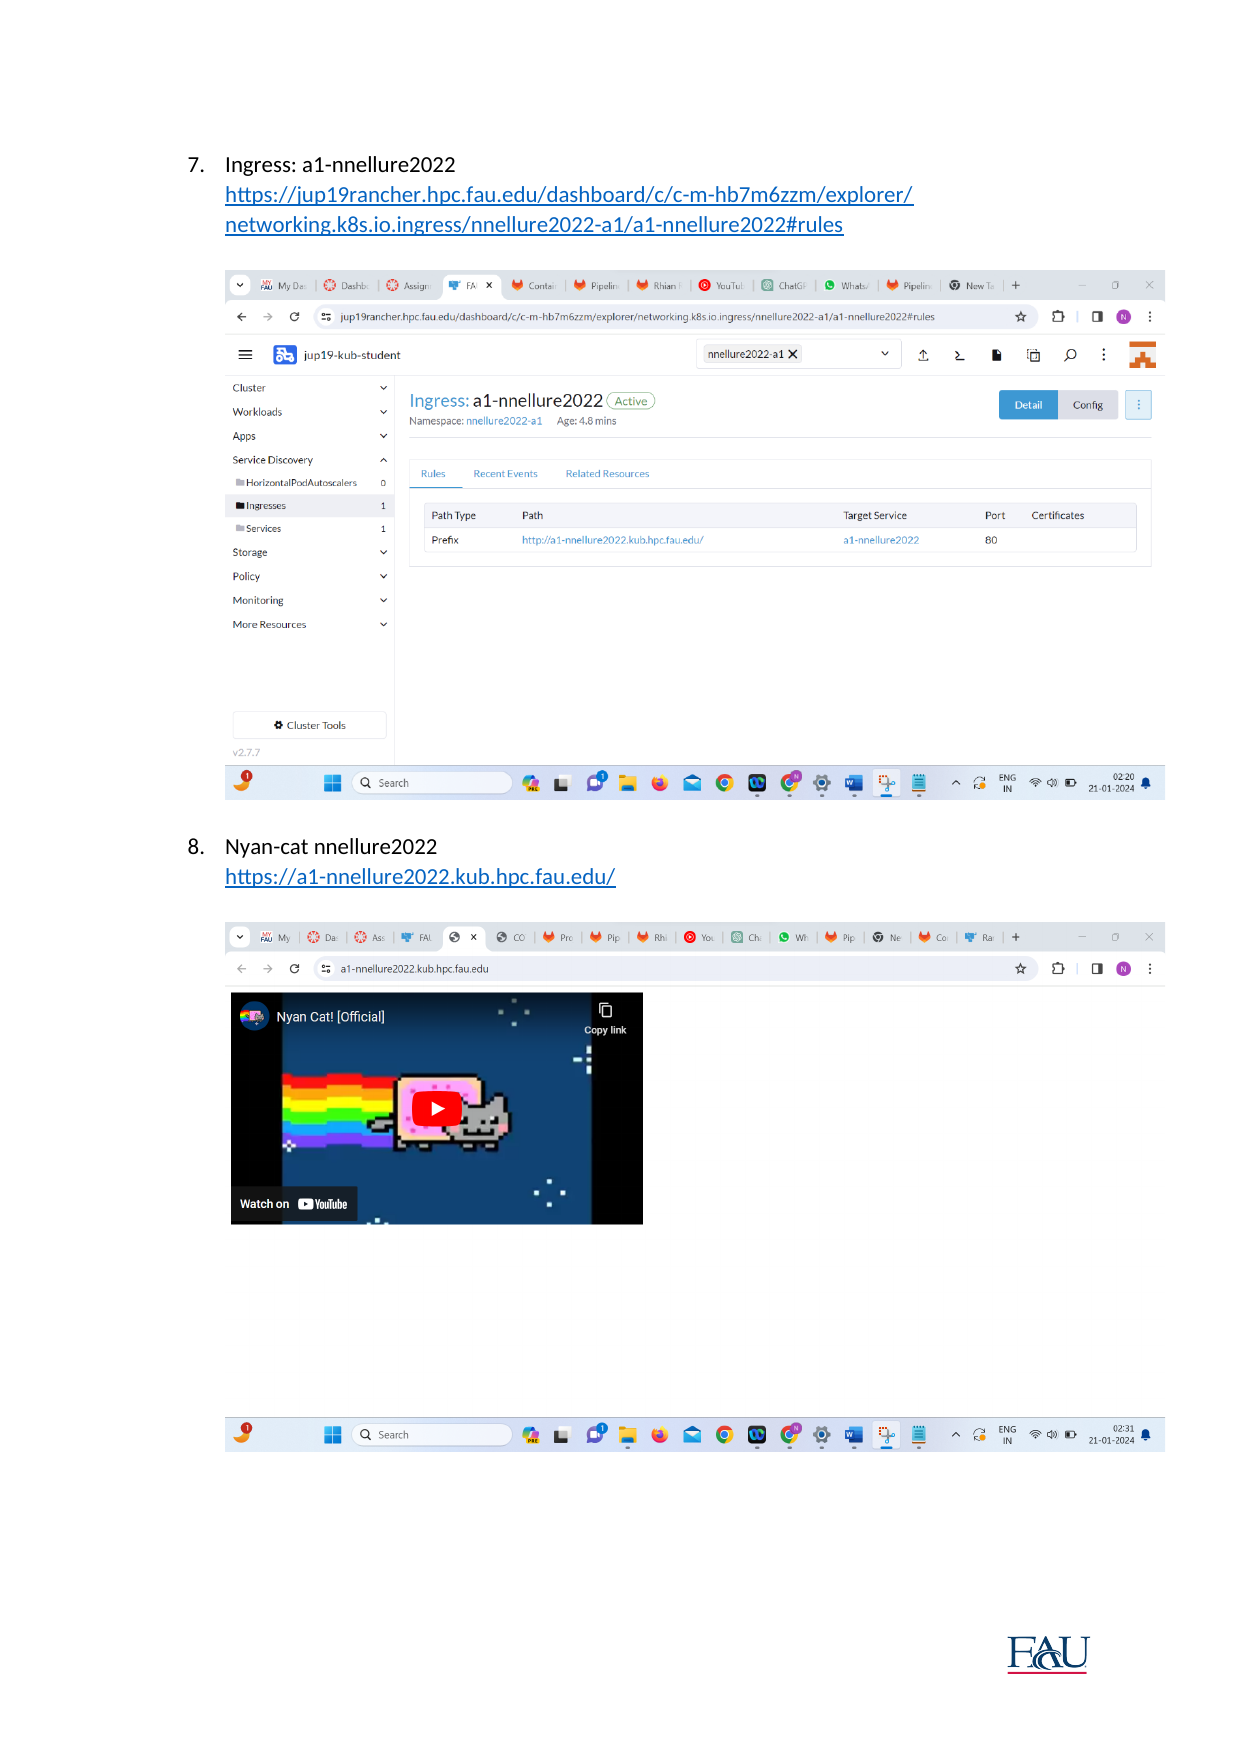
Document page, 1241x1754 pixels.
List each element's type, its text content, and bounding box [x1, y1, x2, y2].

picture [225, 922, 1166, 1452]
picture [1007, 1636, 1091, 1681]
list Ingress: a1-nnellure2022 https://jup19rancher.hpc.fau.edu/dashboard/c/c-m-hb7m6zzm/explorer/networking.k8s.io.ingress/nnellure2022-a1/a1-nnellure2022#rules [187, 150, 1090, 238]
picture [225, 270, 1166, 800]
